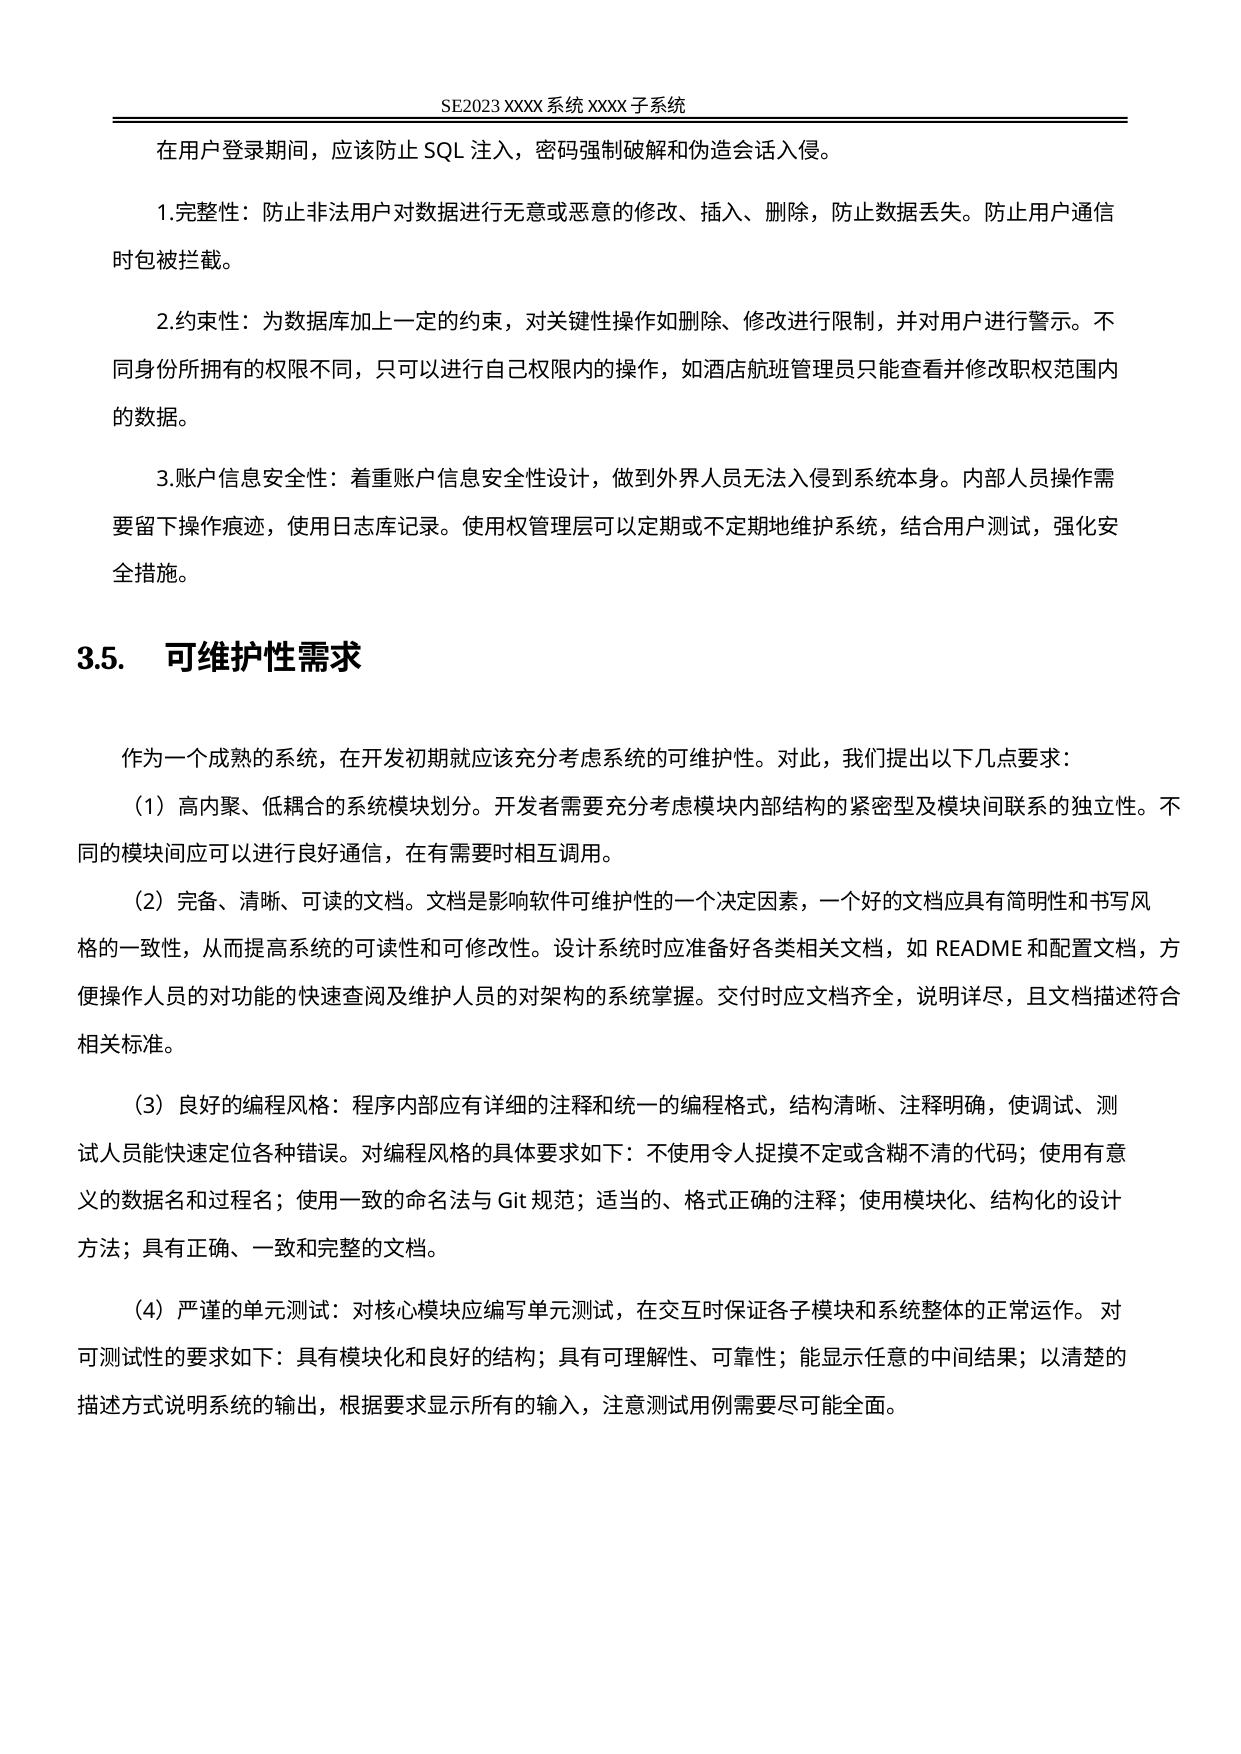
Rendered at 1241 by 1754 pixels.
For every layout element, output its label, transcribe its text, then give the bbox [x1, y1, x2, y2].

text 3.账户信息安全性：着重账户信息安全性设计，做到外界人员无法入侵到系统本身。内部人员操作需要留下操作痕迹，使用日志库记录。使用权管理层可以定期或不定期地维护系统，结合用户测试，强化安全措施。 [112, 461, 1132, 588]
text （2）完备、清晰、可读的文档。文档是影响软件可维护性的一个决定因素，一个好的文档应具有简明性和书写风 [77, 884, 1182, 916]
subtitle 可维护性需求 [77, 631, 1182, 679]
text 2.约束性：为数据库加上一定的约束，对关键性操作如删除、修改进行限制，并对用户进行警示。不同身份所拥有的权限不同，只可以进行自己权限内的操作，如酒店航班管理员只能查看并修改职权范围内的数据。 [112, 304, 1132, 431]
text （3）良好的编程风格：程序内部应有详细的注释和统一的编程格式，结构清晰、注释明确，使调试、测试人员能快速定位各种错误。对编程风格的具体要求如下：不使用令人捉摸不定或含糊不清的代码；使用有意义的数据名和过程名；使用一致的命名法与Git规范；适当的、格式正确的注释；使用模块化、结构化的设计方法；具有正确、一致和完整的文档。 [77, 1088, 1132, 1263]
text 1.完整性：防止非法用户对数据进行无意或恶意的修改、插入、删除，防止数据丢失。防止用户通信时包被拦截。 [112, 195, 1132, 274]
text 作为一个成熟的系统，在开发初期就应该充分考虑系统的可维护性。对此，我们提出以下几点要求： [77, 741, 1182, 773]
text 在用户登录期间，应该防止 SQL 注入，密码强制破解和伪造会话入侵。 [112, 133, 1132, 165]
text （1）高内聚、低耦合的系统模块划分。开发者需要充分考虑模块内部结构的紧密型及模块间联系的独立性。不同的模块间应可以进行良好通信，在有需要时相互调用。 [77, 789, 1182, 868]
text 格的一致性，从而提高系统的可读性和可修改性。设计系统时应准备好各类相关文档，如README和配置文档，方便操作人员的对功能的快速查阅及维护人员的对架构的系统掌握。交付时应文档齐全，说明详尽，且文档描述符合相关标准。 [77, 931, 1182, 1058]
text （4）严谨的单元测试：对核心模块应编写单元测试，在交互时保证各子模块和系统整体的正常运作。 对可测试性的要求如下：具有模块化和良好的结构；具有可理解性、可靠性；能显示任意的中间结果；以清楚的描述方式说明系统的输出，根据要求显示所有的输入，注意测试用例需要尽可能全面。 [77, 1293, 1132, 1419]
